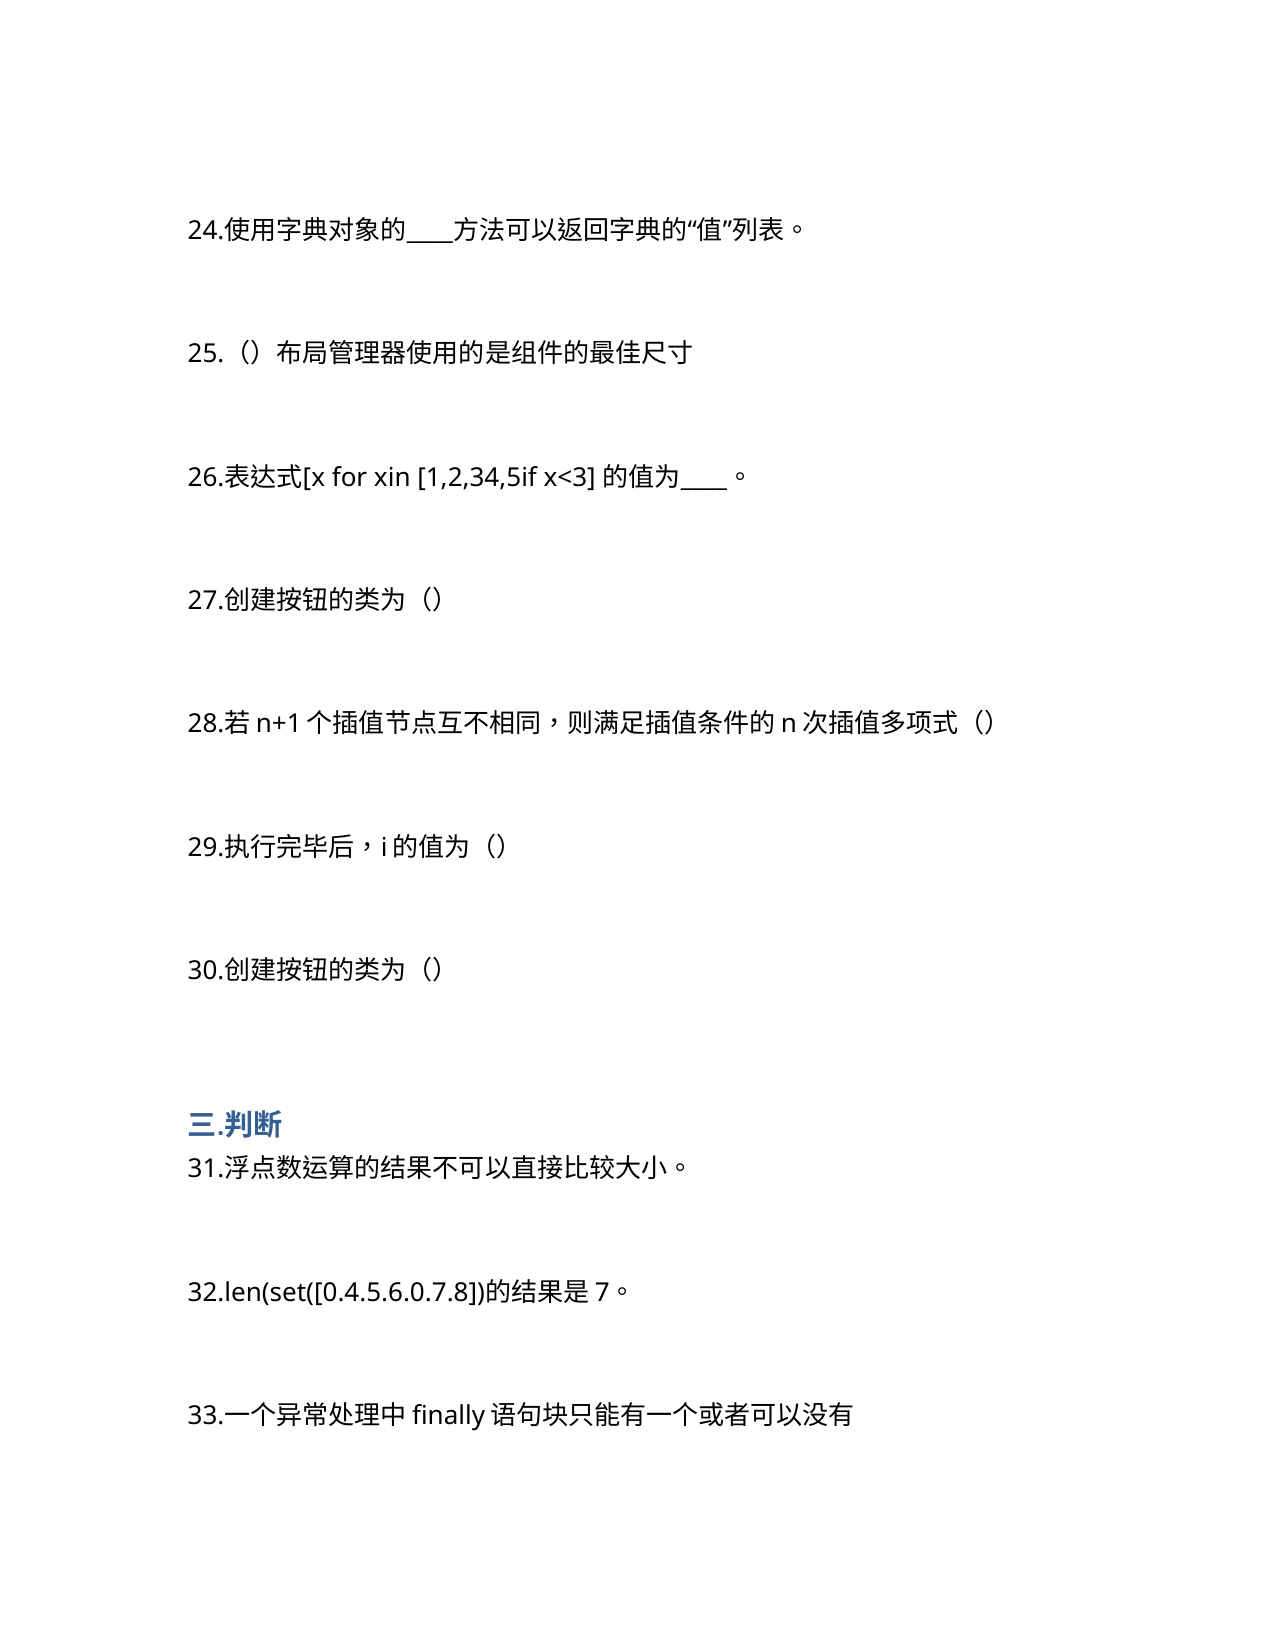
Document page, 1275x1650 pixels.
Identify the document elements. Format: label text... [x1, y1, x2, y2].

text 32.len(set([0.4.5.6.0.7.8])的结果是7。 [187, 1273, 1087, 1309]
text 31.浮点数运算的结果不可以直接比较大小。 [187, 1150, 1087, 1185]
text 25.（）布局管理器使用的是组件的最佳尺寸 [187, 335, 1087, 371]
text 30.创建按钮的类为（） [187, 952, 1087, 987]
text 33.一个异常处理中finally语句块只能有一个或者可以没有 [187, 1396, 1087, 1432]
text 27.创建按钮的类为（） [187, 582, 1087, 617]
text 26.表达式[x for xin [1,2,34,5if x<3] 的值为____。 [187, 458, 1087, 494]
text 24.使用字典对象的____方法可以返回字典的“值”列表。 [187, 212, 1087, 247]
text 29.执行完毕后，i的值为（） [187, 828, 1087, 864]
subtitle 三.判断 [187, 1104, 1087, 1144]
text 28.若n+1个插值节点互不相同，则满足插值条件的n次插值多项式（） [187, 705, 1087, 741]
